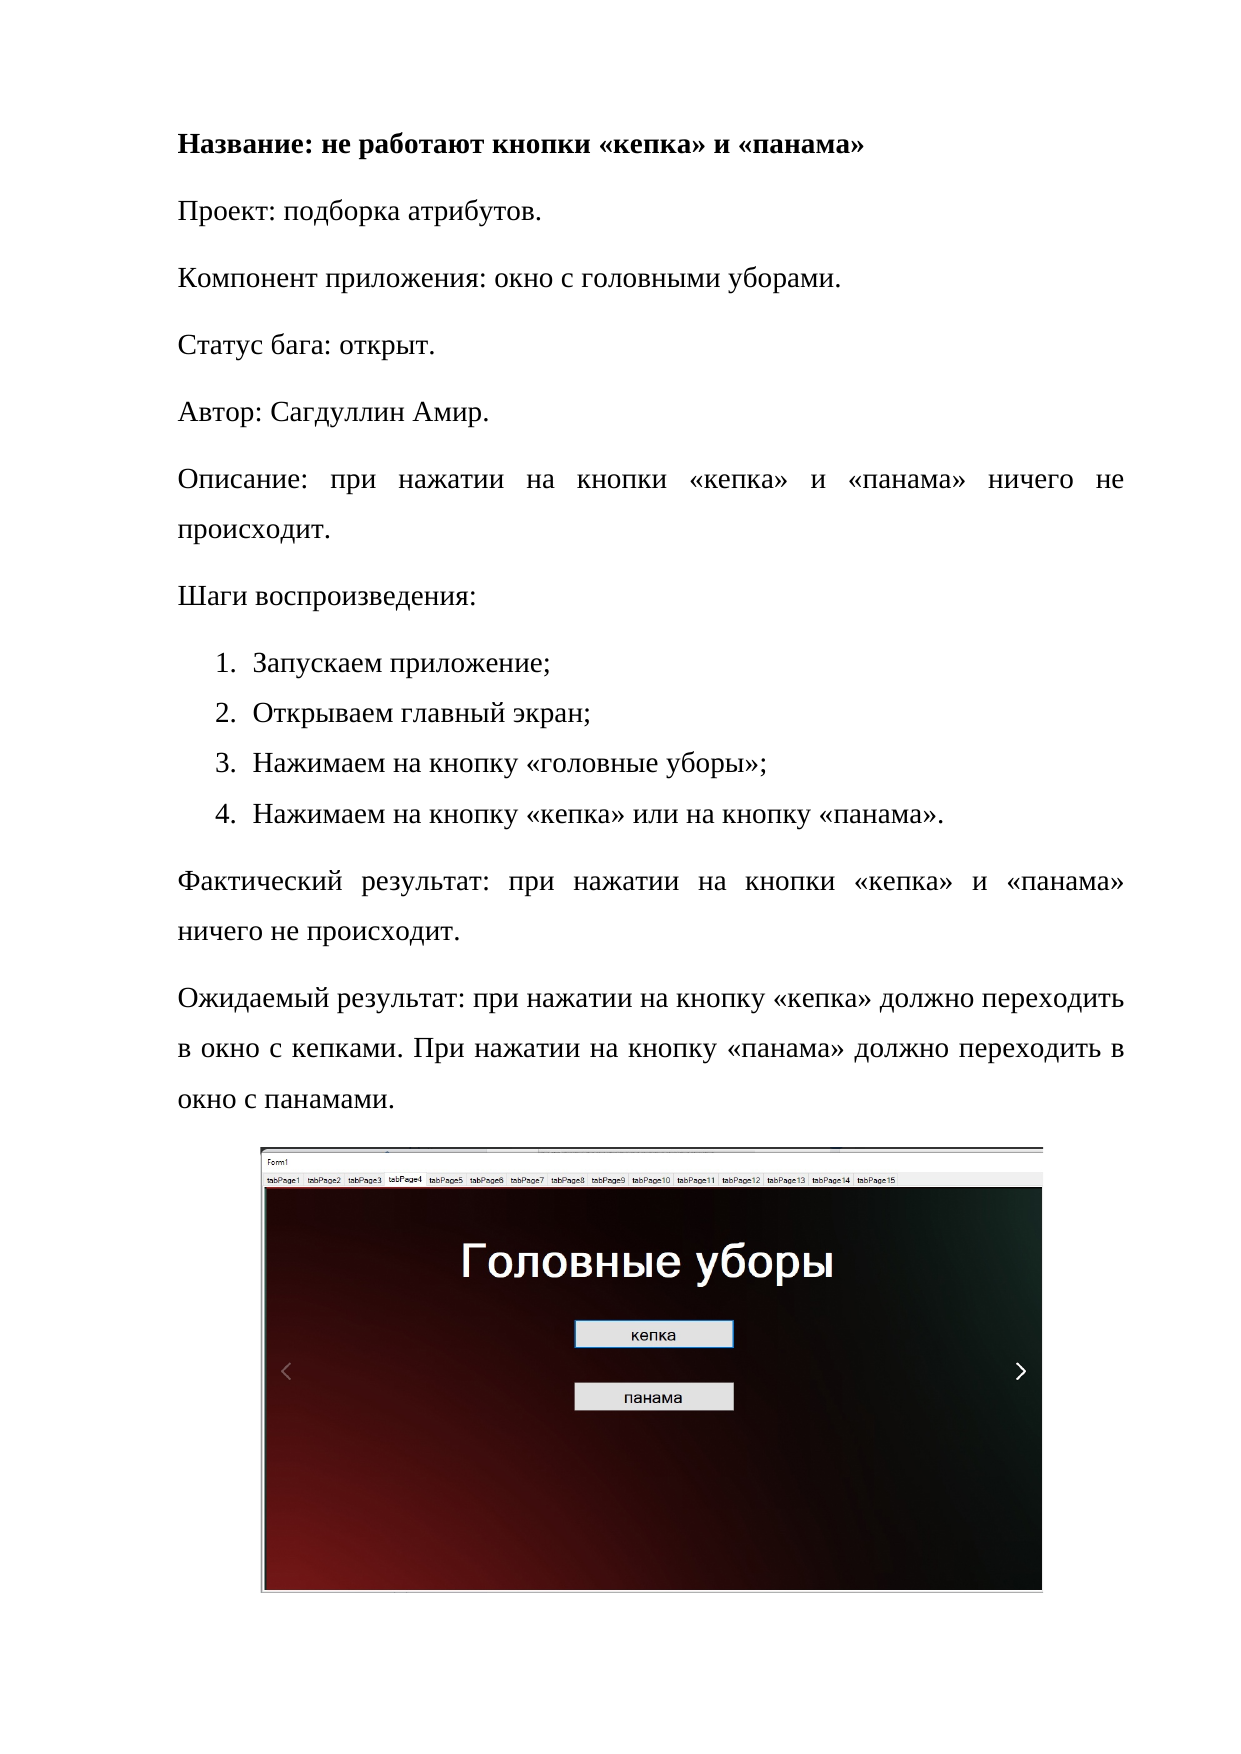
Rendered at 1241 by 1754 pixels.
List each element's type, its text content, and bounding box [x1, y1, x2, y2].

list Нажимаем на кнопку «головные уборы»; [215, 746, 1126, 779]
list Открываем главный экран; [215, 695, 1126, 729]
text Шаги воспроизведения: [177, 578, 1126, 612]
list Запускаем приложение; [215, 645, 1126, 678]
text Фактический результат: при нажатии на кнопки «кепка» и «панама» ничего не происходит. [177, 863, 1126, 947]
text Ожидаемый результат: при нажатии на кнопку «кепка» должно переходить в окно с кепками. При нажатии на кнопку «панама» должно переходить в окно с панамами. [177, 980, 1126, 1114]
list Нажимаем на кнопку «кепка» или на кнопку «панама». [215, 796, 1126, 829]
text Описание: при нажатии на кнопки «кепка» и «панама» ничего не происходит. [177, 461, 1126, 544]
picture [260, 1147, 1044, 1593]
text Компонент приложения: окно с головными уборами. [177, 260, 1126, 293]
text Проект: подборка атрибутов. [177, 193, 1126, 226]
text Автор: Сагдуллин Амир. [177, 394, 1126, 427]
text Статус бага: открыт. [177, 327, 1126, 360]
text Название: не работают кнопки «кепка» и «панама» [177, 126, 1126, 159]
